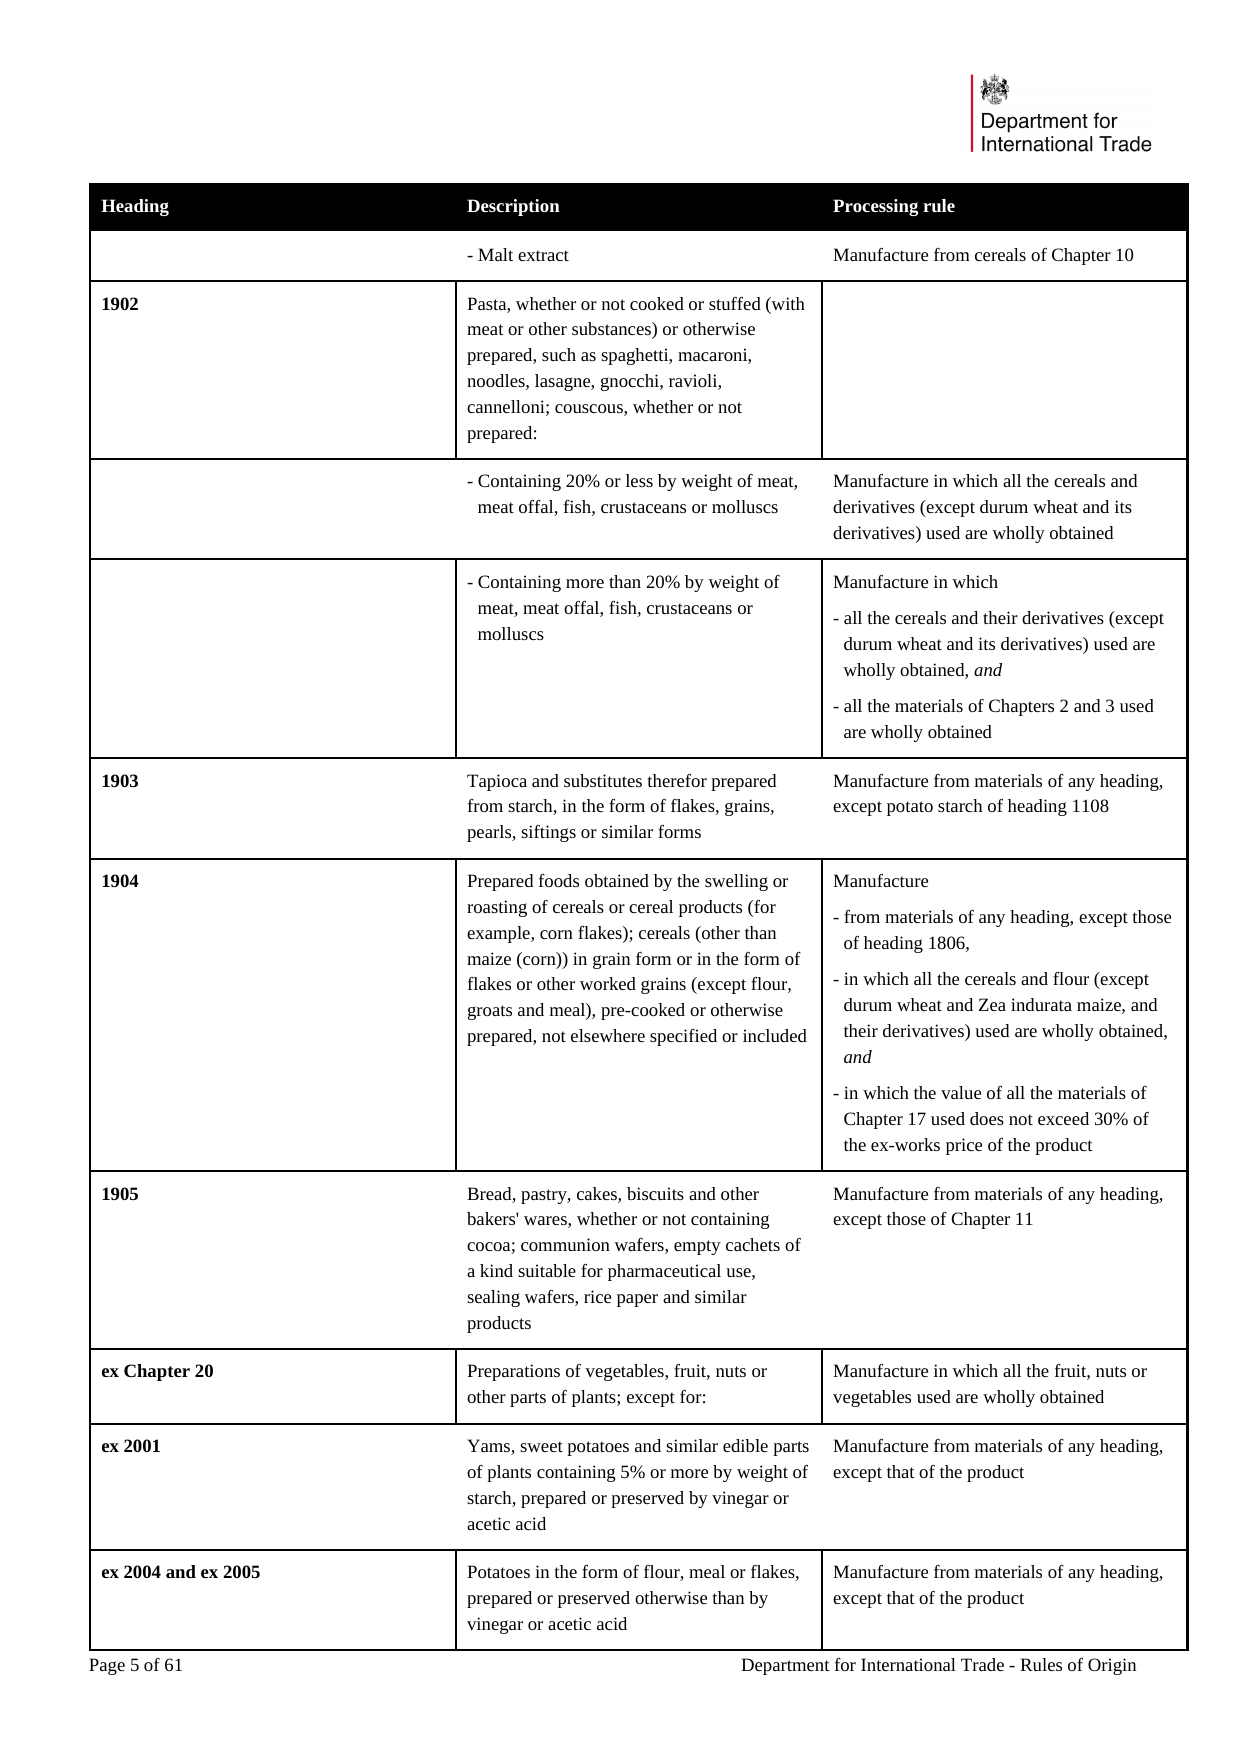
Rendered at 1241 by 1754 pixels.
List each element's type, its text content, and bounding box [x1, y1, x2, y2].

table_cell - Containing more than 20% by weight of meat, meat offal, fish, crustaceans or molluscs [457, 560, 821, 757]
table_cell Pasta, whether or not cooked or stuffed (with meat or other substances) or otherwise prepared, such as spaghetti, macaroni, noodles, lasagne, gnocchi, ravioli, cannelloni; couscous, whether or not prepared: [457, 282, 821, 458]
table_cell [823, 282, 1186, 458]
table_cell Manufacture - from materials of any heading, except those of heading 1806, - in which all the cereals and flour (except durum wheat and Zea indurata maize, and their derivatives) used are wholly obtained, and - in which the value of all the materials of Chapter 17 used does not exceed 30% of the ex-works price of the product [823, 860, 1186, 1170]
table_cell 1904 [91, 860, 455, 1170]
table_cell - Malt extract [456, 231, 822, 280]
table_cell Manufacture from cereals of Chapter 10 [822, 231, 1186, 280]
table_cell Bread, pastry, cakes, biscuits and other bakers' wares, whether or not containing cocoa; communion wafers, empty cachets of a kind suitable for pharmaceutical use, sealing wafers, rice paper and similar products [456, 1172, 822, 1348]
table_cell ex 2001 [91, 1425, 456, 1549]
table_header Processing rule [822, 185, 1186, 231]
table_cell Prepared foods obtained by the swelling or roasting of cereals or cereal products (for example, corn flakes); cereals (other than maize (corn)) in grain form or in the form of flakes or other worked grains (except flour, groats and meal), pre-cooked or otherwise prepared, not elsewhere specified or included [457, 860, 821, 1170]
table_header Heading [91, 185, 456, 231]
table_cell 1902 [91, 282, 455, 458]
table_cell Tapioca and substitutes therefor prepared from starch, in the form of flakes, grains, pearls, siftings or similar forms [456, 759, 822, 857]
table_cell ex Chapter 20 [91, 1350, 455, 1422]
table_cell [91, 231, 456, 280]
table_cell [91, 560, 455, 757]
table_cell 1903 [91, 759, 456, 857]
table_cell Manufacture from materials of any heading, except potato starch of heading 1108 [822, 759, 1186, 857]
picture [969, 73, 1152, 153]
table_cell Yams, sweet potatoes and similar edible parts of plants containing 5% or more by weight of starch, prepared or preserved by vinegar or acetic acid [456, 1425, 822, 1549]
table_cell Potatoes in the form of flour, meal or flakes, prepared or preserved otherwise than by vinegar or acetic acid [457, 1551, 821, 1649]
table_cell Manufacture in which - all the cereals and their derivatives (except durum wheat and its derivatives) used are wholly obtained, and - all the materials of Chapters 2 and 3 used are wholly obtained [823, 560, 1186, 757]
table_cell Manufacture in which all the fruit, nuts or vegetables used are wholly obtained [823, 1350, 1186, 1422]
table_cell Preparations of vegetables, fruit, nuts or other parts of plants; except for: [457, 1350, 821, 1422]
table_cell [91, 460, 456, 558]
table_cell 1905 [91, 1172, 456, 1348]
table_cell - Containing 20% or less by weight of meat, meat offal, fish, crustaceans or molluscs [456, 460, 822, 558]
table_cell Manufacture from materials of any heading, except that of the product [823, 1551, 1186, 1649]
table_cell ex 2004 and ex 2005 [91, 1551, 455, 1649]
table_cell Manufacture in which all the cereals and derivatives (except durum wheat and its derivatives) used are wholly obtained [822, 460, 1186, 558]
table_cell Manufacture from materials of any heading, except that of the product [822, 1425, 1186, 1549]
table_header Description [456, 185, 822, 231]
table_cell Manufacture from materials of any heading, except those of Chapter 11 [822, 1172, 1186, 1348]
